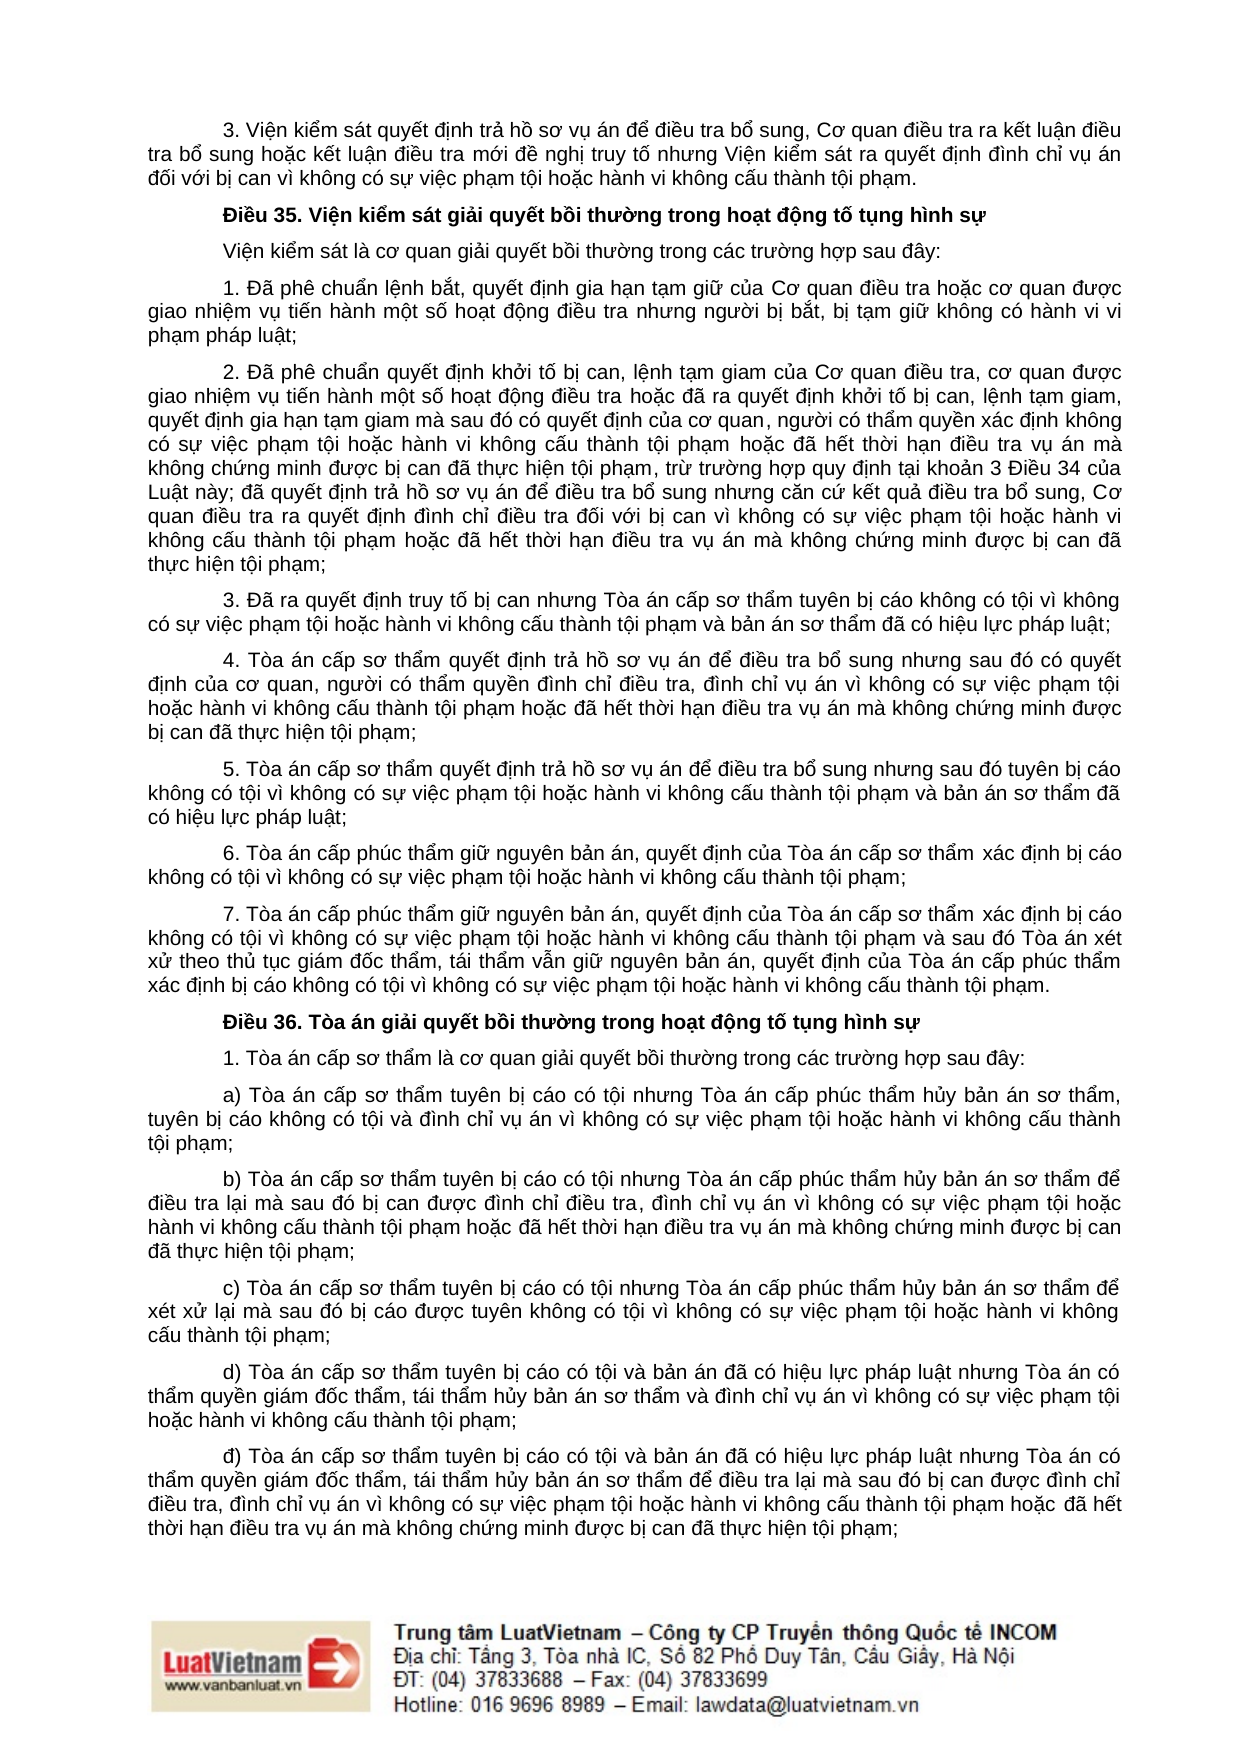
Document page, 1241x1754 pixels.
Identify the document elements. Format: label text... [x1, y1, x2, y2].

text a) Tòa án cấp sơ thẩm tuyên bị cáo có tội nhưng Tòa án cấp phúc thẩm hủy bản án sơ thẩm, tuyên bị cáo không có tội và đình chỉ vụ án vì không có sự việc phạm tội hoặc hành vi không cấu thành tội phạm; [148, 1083, 1122, 1154]
text 1. Tòa án cấp sơ thẩm là cơ quan giải quyết bồi thường trong các trường hợp sau đây: [148, 1046, 1122, 1070]
picture [147, 1615, 1087, 1731]
text 3. Đã ra quyết định truy tố bị can nhưng Tòa án cấp sơ thẩm tuyên bị cáo không có tội vì không có sự việc phạm tội hoặc hành vi không cấu thành tội phạm và bản án sơ thẩm đã có hiệu lực pháp luật; [148, 588, 1122, 636]
text Viện kiểm sát là cơ quan giải quyết bồi thường trong các trường hợp sau đây: [148, 239, 1122, 263]
text 4. Tòa án cấp sơ thẩm quyết định trả hồ sơ vụ án để điều tra bổ sung nhưng sau đó có quyết định của cơ quan, người có thẩm quyền đình chỉ điều tra, đình chỉ vụ án vì không có sự việc phạm tội hoặc hành vi không cấu thành tội phạm hoặc đã hết thời hạn điều tra vụ án mà không chứng minh được bị can đã thực hiện tội phạm; [148, 648, 1122, 744]
text b) Tòa án cấp sơ thẩm tuyên bị cáo có tội nhưng Tòa án cấp phúc thẩm hủy bản án sơ thẩm để điều tra lại mà sau đó bị can được đình chỉ điều tra, đình chỉ vụ án vì không có sự việc phạm tội hoặc hành vi không cấu thành tội phạm hoặc đã hết thời hạn điều tra vụ án mà không chứng minh được bị can đã thực hiện tội phạm; [148, 1167, 1122, 1263]
text 6. Tòa án cấp phúc thẩm giữ nguyên bản án, quyết định của Tòa án cấp sơ thẩm xác định bị cáo không có tội vì không có sự việc phạm tội hoặc hành vi không cấu thành tội phạm; [148, 841, 1122, 889]
text 7. Tòa án cấp phúc thẩm giữ nguyên bản án, quyết định của Tòa án cấp sơ thẩm xác định bị cáo không có tội vì không có sự việc phạm tội hoặc hành vi không cấu thành tội phạm và sau đó Tòa án xét xử theo thủ tục giám đốc thẩm, tái thẩm vẫn giữ nguyên bản án, quyết định của Tòa án cấp phúc thẩm xác định bị cáo không có tội vì không có sự việc phạm tội hoặc hành vi không cấu thành tội phạm. [148, 901, 1122, 997]
text 1. Đã phê chuẩn lệnh bắt, quyết định gia hạn tạm giữ của Cơ quan điều tra hoặc cơ quan được giao nhiệm vụ tiến hành một số hoạt động điều tra nhưng người bị bắt, bị tạm giữ không có hành vi vi phạm pháp luật; [148, 275, 1122, 347]
text 2. Đã phê chuẩn quyết định khởi tố bị can, lệnh tạm giam của Cơ quan điều tra, cơ quan được giao nhiệm vụ tiến hành một số hoạt động điều tra hoặc đã ra quyết định khởi tố bị can, lệnh tạm giam, quyết định gia hạn tạm giam mà sau đó có quyết định của cơ quan, người có thẩm quyền xác định không có sự việc phạm tội hoặc hành vi không cấu thành tội phạm hoặc đã hết thời hạn điều tra vụ án mà không chứng minh được bị can đã thực hiện tội phạm, trừ trường hợp quy định tại khoản 3 Điều 34 của Luật này; đã quyết định trả hồ sơ vụ án để điều tra bổ sung nhưng căn cứ kết quả điều tra bổ sung, Cơ quan điều tra ra quyết định đình chỉ điều tra đối với bị can vì không có sự việc phạm tội hoặc hành vi không cấu thành tội phạm hoặc đã hết thời hạn điều tra vụ án mà không chứng minh được bị can đã thực hiện tội phạm; [148, 360, 1122, 575]
text 3. Viện kiểm sát quyết định trả hồ sơ vụ án để điều tra bổ sung, Cơ quan điều tra ra kết luận điều tra bổ sung hoặc kết luận điều tra mới đề nghị truy tố nhưng Viện kiểm sát ra quyết định đình chỉ vụ án đối với bị can vì không có sự việc phạm tội hoặc hành vi không cấu thành tội phạm. [148, 118, 1122, 190]
text 5. Tòa án cấp sơ thẩm quyết định trả hồ sơ vụ án để điều tra bổ sung nhưng sau đó tuyên bị cáo không có tội vì không có sự việc phạm tội hoặc hành vi không cấu thành tội phạm và bản án sơ thẩm đã có hiệu lực pháp luật; [148, 757, 1122, 828]
text c) Tòa án cấp sơ thẩm tuyên bị cáo có tội nhưng Tòa án cấp phúc thẩm hủy bản án sơ thẩm để xét xử lại mà sau đó bị cáo được tuyên không có tội vì không có sự việc phạm tội hoặc hành vi không cấu thành tội phạm; [148, 1275, 1122, 1347]
text Điều 35. Viện kiểm sát giải quyết bồi thường trong hoạt động tố tụng hình sự [148, 202, 1122, 226]
text đ) Tòa án cấp sơ thẩm tuyên bị cáo có tội và bản án đã có hiệu lực pháp luật nhưng Tòa án có thẩm quyền giám đốc thẩm, tái thẩm hủy bản án sơ thẩm để điều tra lại mà sau đó bị can được đình chỉ điều tra, đình chỉ vụ án vì không có sự việc phạm tội hoặc hành vi không cấu thành tội phạm hoặc đã hết thời hạn điều tra vụ án mà không chứng minh được bị can đã thực hiện tội phạm; [148, 1444, 1122, 1540]
text Điều 36. Tòa án giải quyết bồi thường trong hoạt động tố tụng hình sự [148, 1010, 1122, 1034]
text d) Tòa án cấp sơ thẩm tuyên bị cáo có tội và bản án đã có hiệu lực pháp luật nhưng Tòa án có thẩm quyền giám đốc thẩm, tái thẩm hủy bản án sơ thẩm và đình chỉ vụ án vì không có sự việc phạm tội hoặc hành vi không cấu thành tội phạm; [148, 1360, 1122, 1432]
